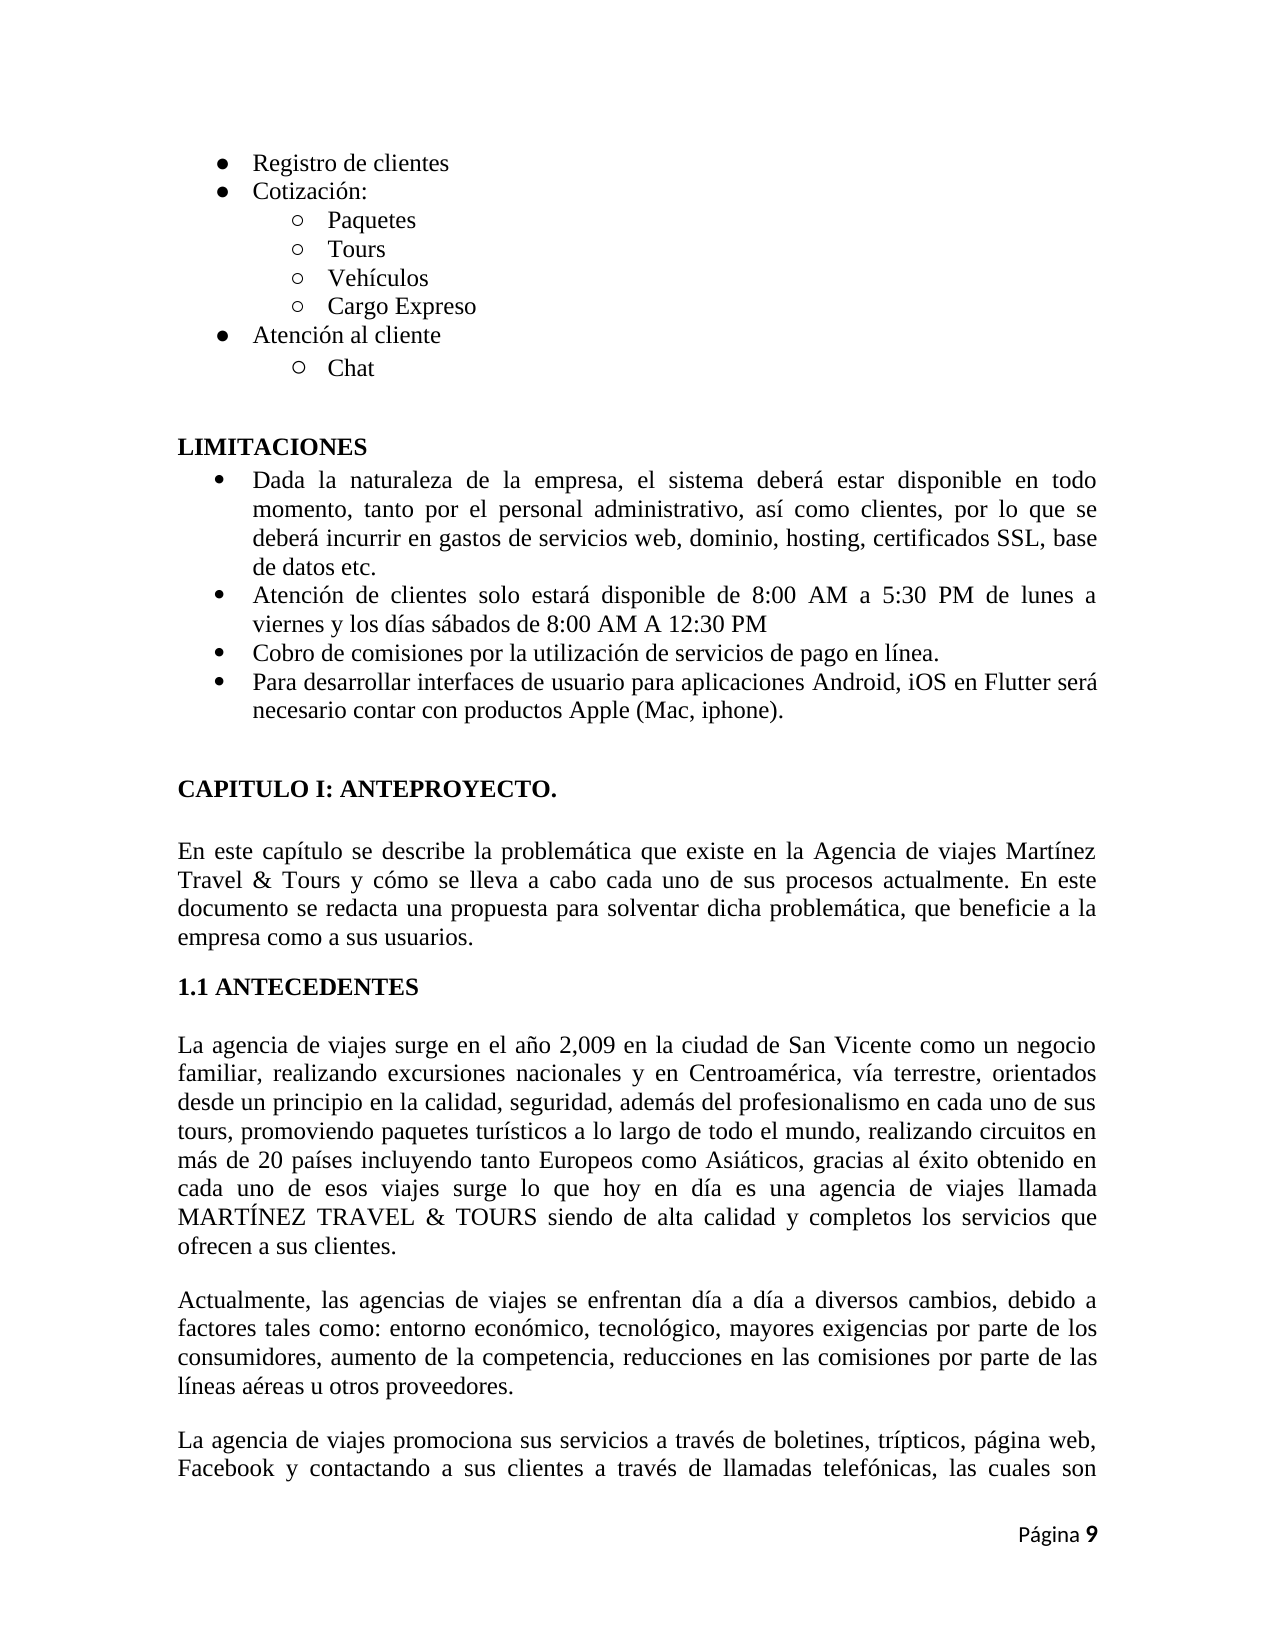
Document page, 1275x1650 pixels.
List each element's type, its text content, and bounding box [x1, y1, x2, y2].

list Registro de clientes [215, 148, 1098, 176]
list Chat [290, 349, 1098, 382]
list Cobro de comisiones por la utilización de servicios de pago en línea. [215, 638, 1098, 667]
list Atención de clientes solo estará disponible de 8:00 AM a 5:30 PM de lunes a viernes y los días sábados de 8:00 AM A 12:30 PM [215, 580, 1098, 638]
list Cotización: [215, 176, 1098, 205]
subtitle LIMITACIONES [177, 432, 1098, 461]
subtitle 1.1 ANTECEDENTES [177, 972, 1098, 1001]
list Vehículos [290, 263, 1098, 291]
text La agencia de viajes surge en el año 2,009 en la ciudad de San Vicente como un negocio familiar, realizando excursiones nacionales y en Centroamérica, vía terrestre, orientados desde un principio en la calidad, seguridad, además del profesionalismo en cada uno de sus tours, promoviendo paquetes turísticos a lo largo de todo el mundo, realizando circuitos en más de 20 países incluyendo tanto Europeos como Asiáticos, gracias al éxito obtenido en cada uno de esos viajes surge lo que hoy en día es una agencia de viajes llamada MARTÍNEZ TRAVEL & TOURS siendo de alta calidad y completos los servicios que ofrecen a sus clientes. [177, 1030, 1098, 1260]
list Dada la naturaleza de la empresa, el sistema deberá estar disponible en todo momento, tanto por el personal administrativo, así como clientes, por lo que se deberá incurrir en gastos de servicios web, dominio, hosting, certificados SSL, base de datos etc. [215, 465, 1098, 580]
subtitle CAPITULO I: ANTEPROYECTO. [177, 774, 1098, 803]
list Atención al cliente [215, 320, 1098, 349]
list Tours [290, 234, 1098, 263]
list Cargo Expreso [290, 291, 1098, 320]
text Actualmente, las agencias de viajes se enfrentan día a día a diversos cambios, debido a factores tales como: entorno económico, tecnológico, mayores exigencias por parte de los consumidores, aumento de la competencia, reducciones en las comisiones por parte de las líneas aéreas u otros proveedores. [177, 1285, 1098, 1400]
list Para desarrollar interfaces de usuario para aplicaciones Android, iOS en Flutter será necesario contar con productos Apple (Mac, iphone). [215, 667, 1098, 724]
list Paquetes [290, 205, 1098, 234]
text En este capítulo se describe la problemática que existe en la Agencia de viajes Martínez Travel & Tours y cómo se lleva a cabo cada uno de sus procesos actualmente. En este documento se redacta una propuesta para solventar dicha problemática, que beneficie a la empresa como a sus usuarios. [177, 836, 1098, 951]
